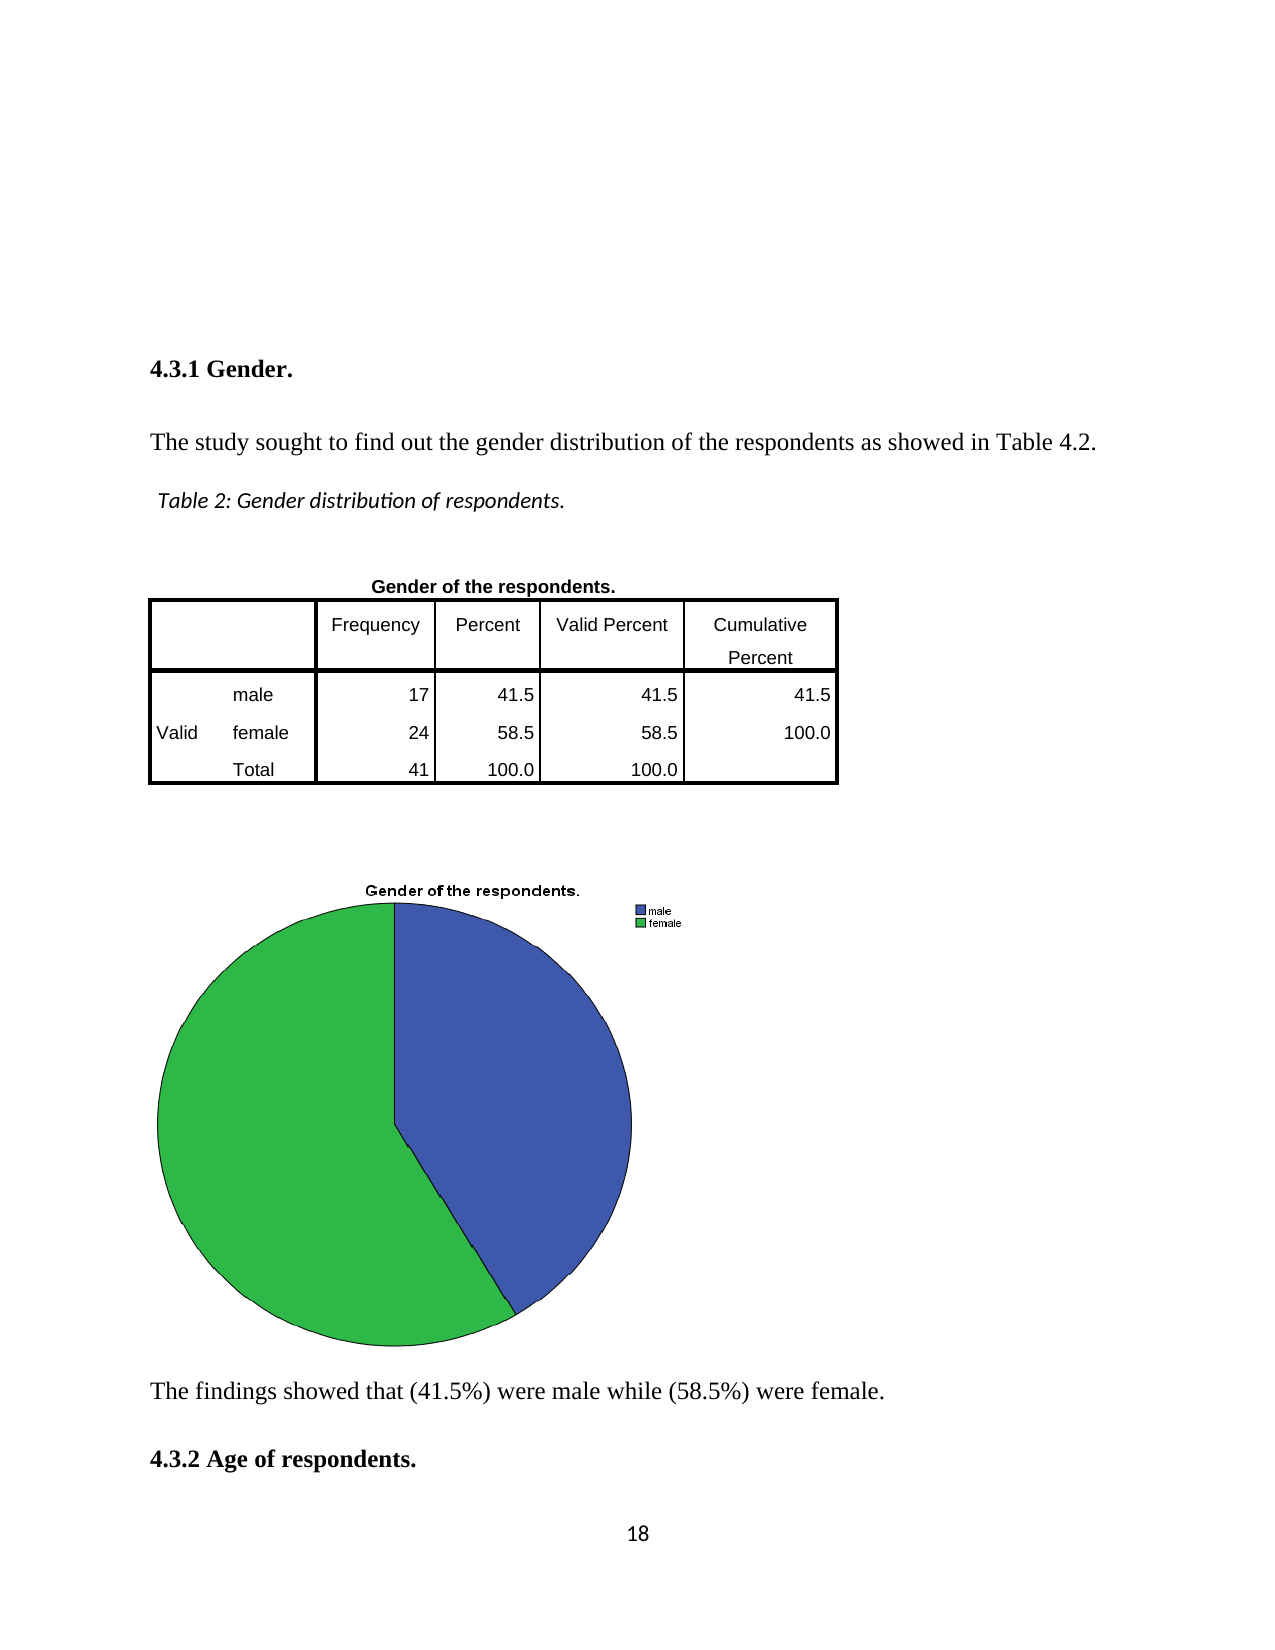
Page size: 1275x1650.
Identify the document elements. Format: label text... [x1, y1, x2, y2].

subtitle 4.3.2 Age of respondents. [150, 1444, 1125, 1473]
subtitle 4.3.1 Gender. [150, 354, 1125, 383]
table_cell 41 [318, 743, 434, 781]
table_cell Cumulative Percent [685, 602, 835, 668]
table_cell [685, 743, 835, 781]
table_cell [152, 602, 314, 668]
text The study sought to find out the gender distribution of the respondents as showed in Table 4.2. [150, 427, 1125, 455]
table_cell 100.0 [541, 743, 683, 781]
table_header Gender of the respondents. [150, 564, 837, 597]
table_cell Total [226, 743, 314, 781]
table_cell Frequency [318, 602, 434, 668]
table_cell 41.5 [436, 673, 539, 706]
table_cell 41.5 [685, 673, 835, 706]
table_cell 41.5 [541, 673, 683, 706]
table_cell male [226, 673, 314, 706]
table_cell 100.0 [436, 743, 539, 781]
table_cell 17 [318, 673, 434, 706]
text The findings showed that (41.5%) were male while (58.5%) were female. [150, 1376, 1125, 1405]
table_cell 24 [318, 706, 434, 743]
table_cell Valid [152, 673, 226, 781]
picture [150, 869, 796, 1351]
table_cell 58.5 [541, 706, 683, 743]
table_cell Percent [436, 602, 539, 668]
table_cell 100.0 [685, 706, 835, 743]
table_cell 58.5 [436, 706, 539, 743]
table_cell Valid Percent [541, 602, 683, 668]
table_cell female [226, 706, 314, 743]
